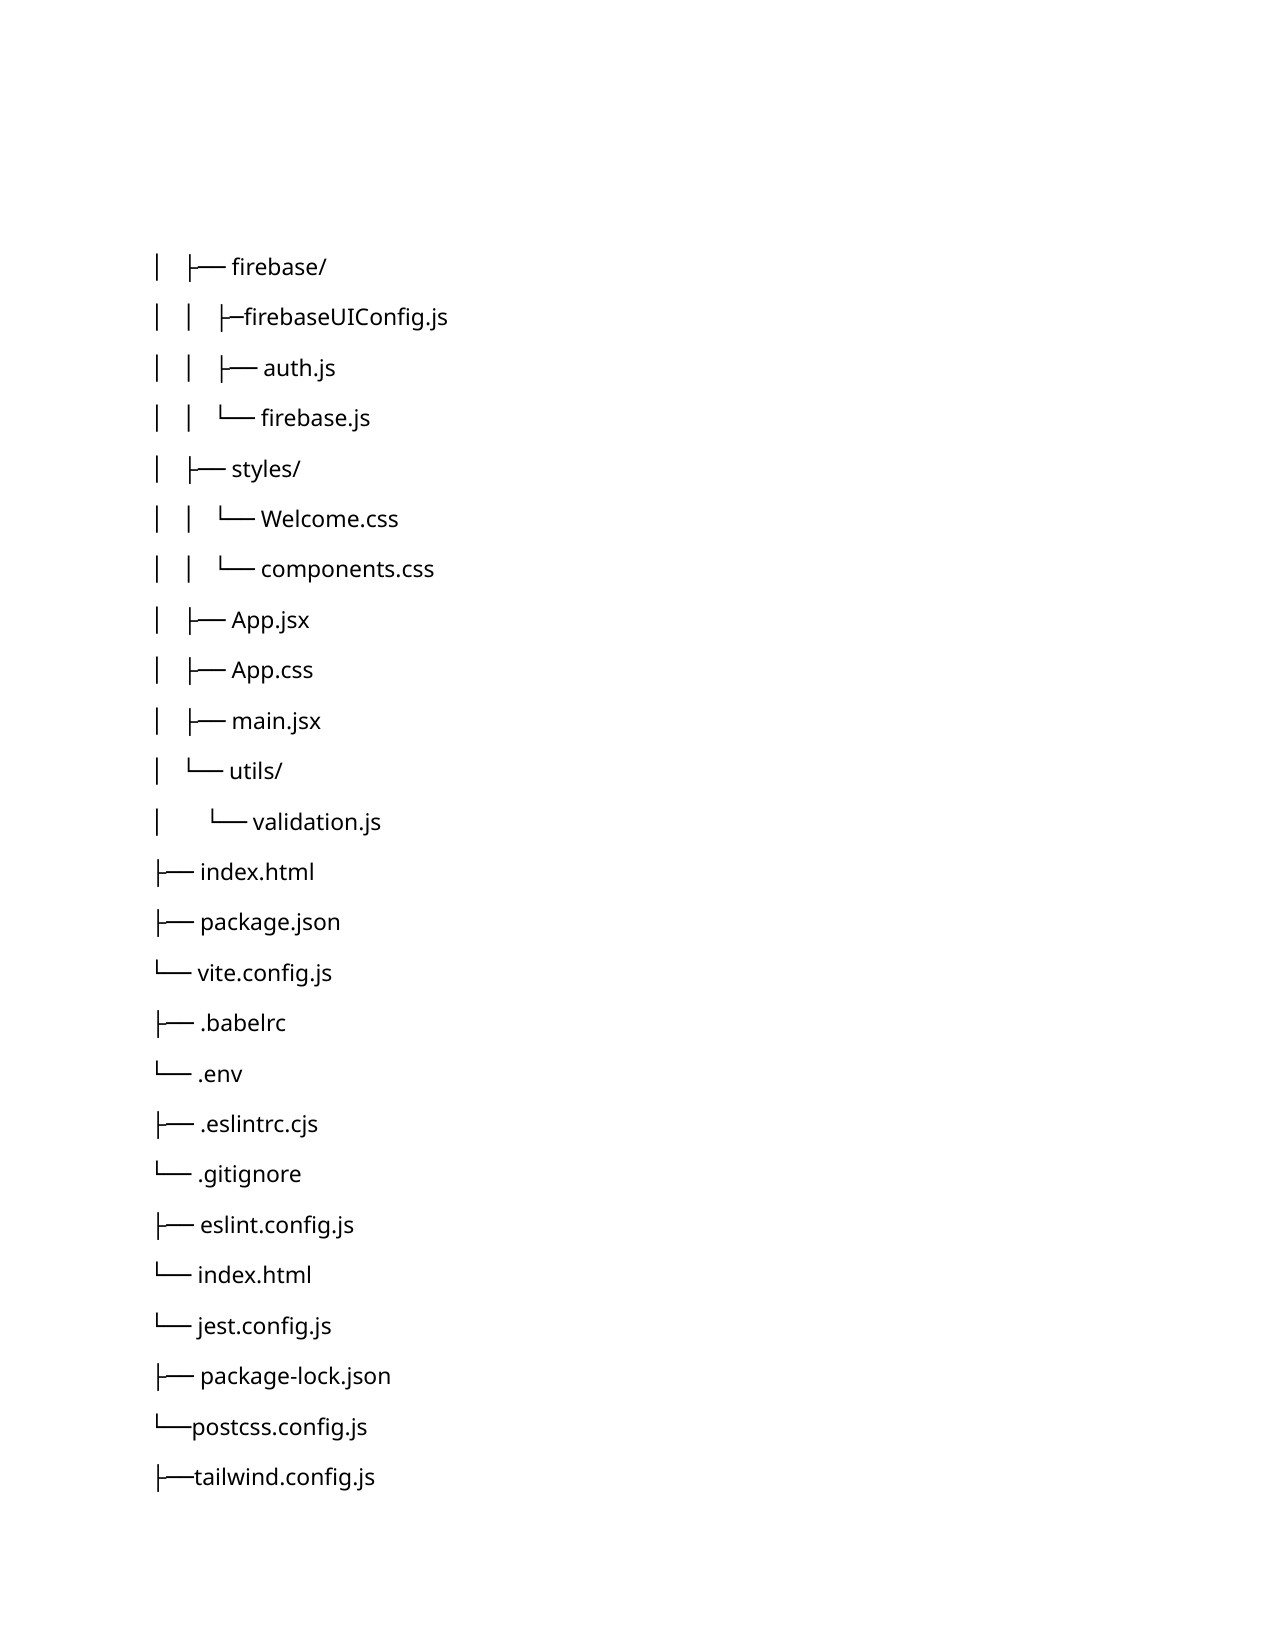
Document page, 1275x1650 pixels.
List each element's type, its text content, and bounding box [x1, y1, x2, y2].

text └── vite.config.js [150, 957, 1125, 988]
text ├── .eslintrc.cjs [150, 1108, 1125, 1139]
text │ └── utils/ [150, 755, 1125, 786]
text │ │ ├── auth.js [150, 352, 1125, 383]
text │ ├── App.css [150, 654, 1125, 685]
text │ │ └── firebase.js [150, 402, 1125, 433]
text └── jest.config.js [150, 1309, 1125, 1341]
text ├── index.html [150, 856, 1125, 887]
text │ └── validation.js [150, 805, 1125, 837]
text └──postcss.config.js [150, 1410, 1125, 1442]
text └── index.html [150, 1259, 1125, 1290]
text │ │ └── components.css [150, 553, 1125, 584]
text │ ├── App.jsx [150, 604, 1125, 635]
text │ │ └── Welcome.css [150, 503, 1125, 534]
text ├── package.json [150, 906, 1125, 937]
text │ ├── styles/ [150, 452, 1125, 484]
text ├── eslint.config.js [150, 1209, 1125, 1240]
text │ ├── main.jsx [150, 704, 1125, 736]
text └── .env [150, 1057, 1125, 1089]
text │ │ ├─firebaseUIConfig.js [150, 301, 1125, 332]
text ├── package-lock.json [150, 1360, 1125, 1391]
text ├── .babelrc [150, 1007, 1125, 1038]
text │ ├── firebase/ [150, 251, 1125, 282]
text ├──tailwind.config.js [150, 1461, 1125, 1492]
text └── .gitignore [150, 1158, 1125, 1189]
